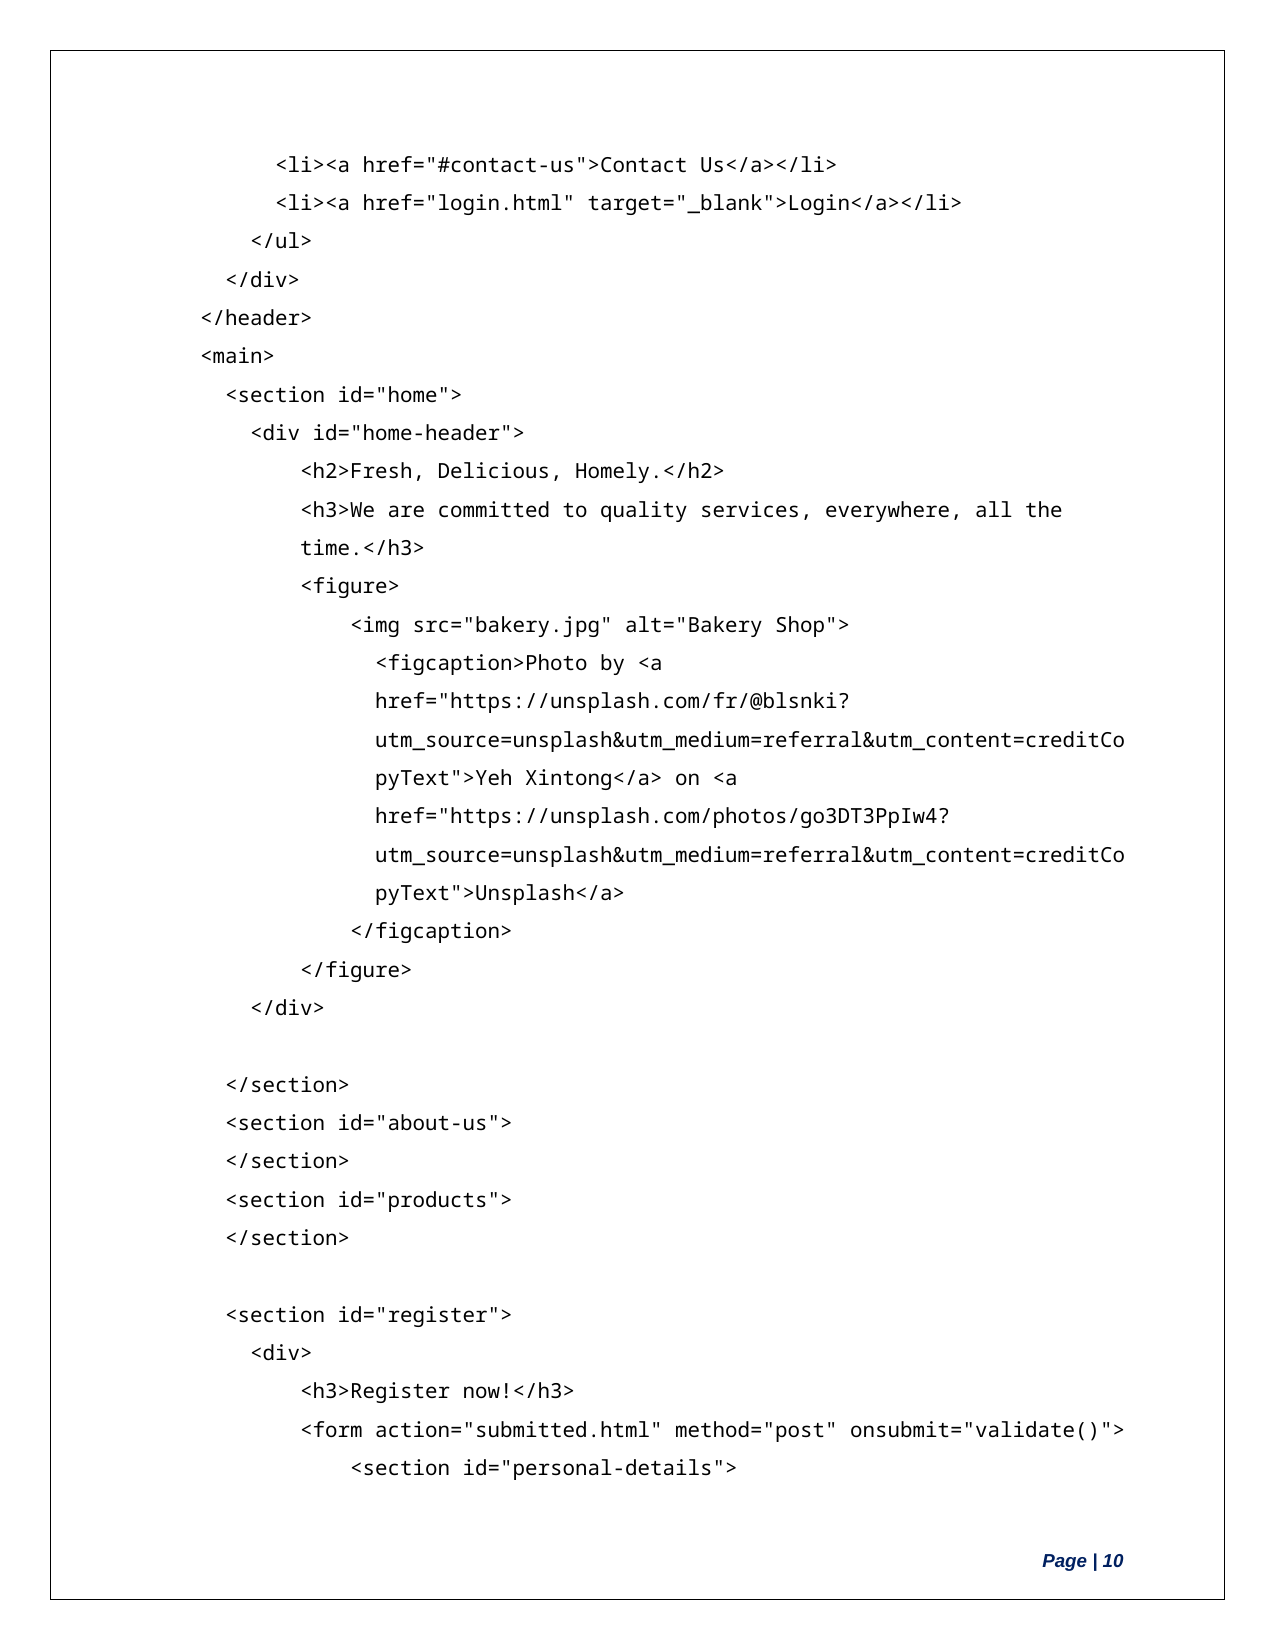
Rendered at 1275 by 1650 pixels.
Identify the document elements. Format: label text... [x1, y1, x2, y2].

text <h2>Fresh, Delicious, Homely.</h2> [150, 457, 1125, 485]
text <section id="about-us"> [150, 1108, 1125, 1137]
text <section id="register"> [150, 1300, 1125, 1328]
text <form action="submitted.html" method="post" onsubmit="validate()"> [150, 1415, 1125, 1443]
text </section> [150, 1147, 1125, 1175]
text <section id="home"> [150, 380, 1125, 408]
text <h3>Register now!</h3> [150, 1377, 1125, 1405]
text <section id="personal-details"> [150, 1453, 1125, 1482]
text </div> [150, 265, 1125, 293]
text <li><a href="#contact-us">Contact Us</a></li> [150, 150, 1125, 178]
text <div id="home-header"> [150, 418, 1125, 447]
text <h3>We are committed to quality services, everywhere, all the [150, 495, 1125, 523]
text <div> [150, 1338, 1125, 1367]
text <main> [150, 342, 1125, 370]
text <figure> [150, 572, 1125, 600]
text </figcaption> [150, 917, 1125, 945]
text </ul> [150, 227, 1125, 255]
text time.</h3> [150, 533, 1125, 562]
text <section id="products"> [150, 1185, 1125, 1213]
text </section> [150, 1070, 1125, 1098]
text <figcaption>Photo by <a href="https://unsplash.com/fr/@blsnki?utm_source=unsplash&utm_medium=referral&utm_content=creditCopyText">Yeh Xintong</a> on <a href="https://unsplash.com/photos/go3DT3PpIw4?utm_source=unsplash&utm_medium=referral&utm_content=creditCopyText">Unsplash</a> [375, 648, 1125, 907]
text </header> [150, 303, 1125, 332]
text </figure> [150, 955, 1125, 983]
text </section> [150, 1223, 1125, 1252]
text <img src="bakery.jpg" alt="Bakery Shop"> [150, 610, 1125, 638]
text <li><a href="login.html" target="_blank">Login</a></li> [150, 188, 1125, 217]
text </div> [150, 993, 1125, 1022]
